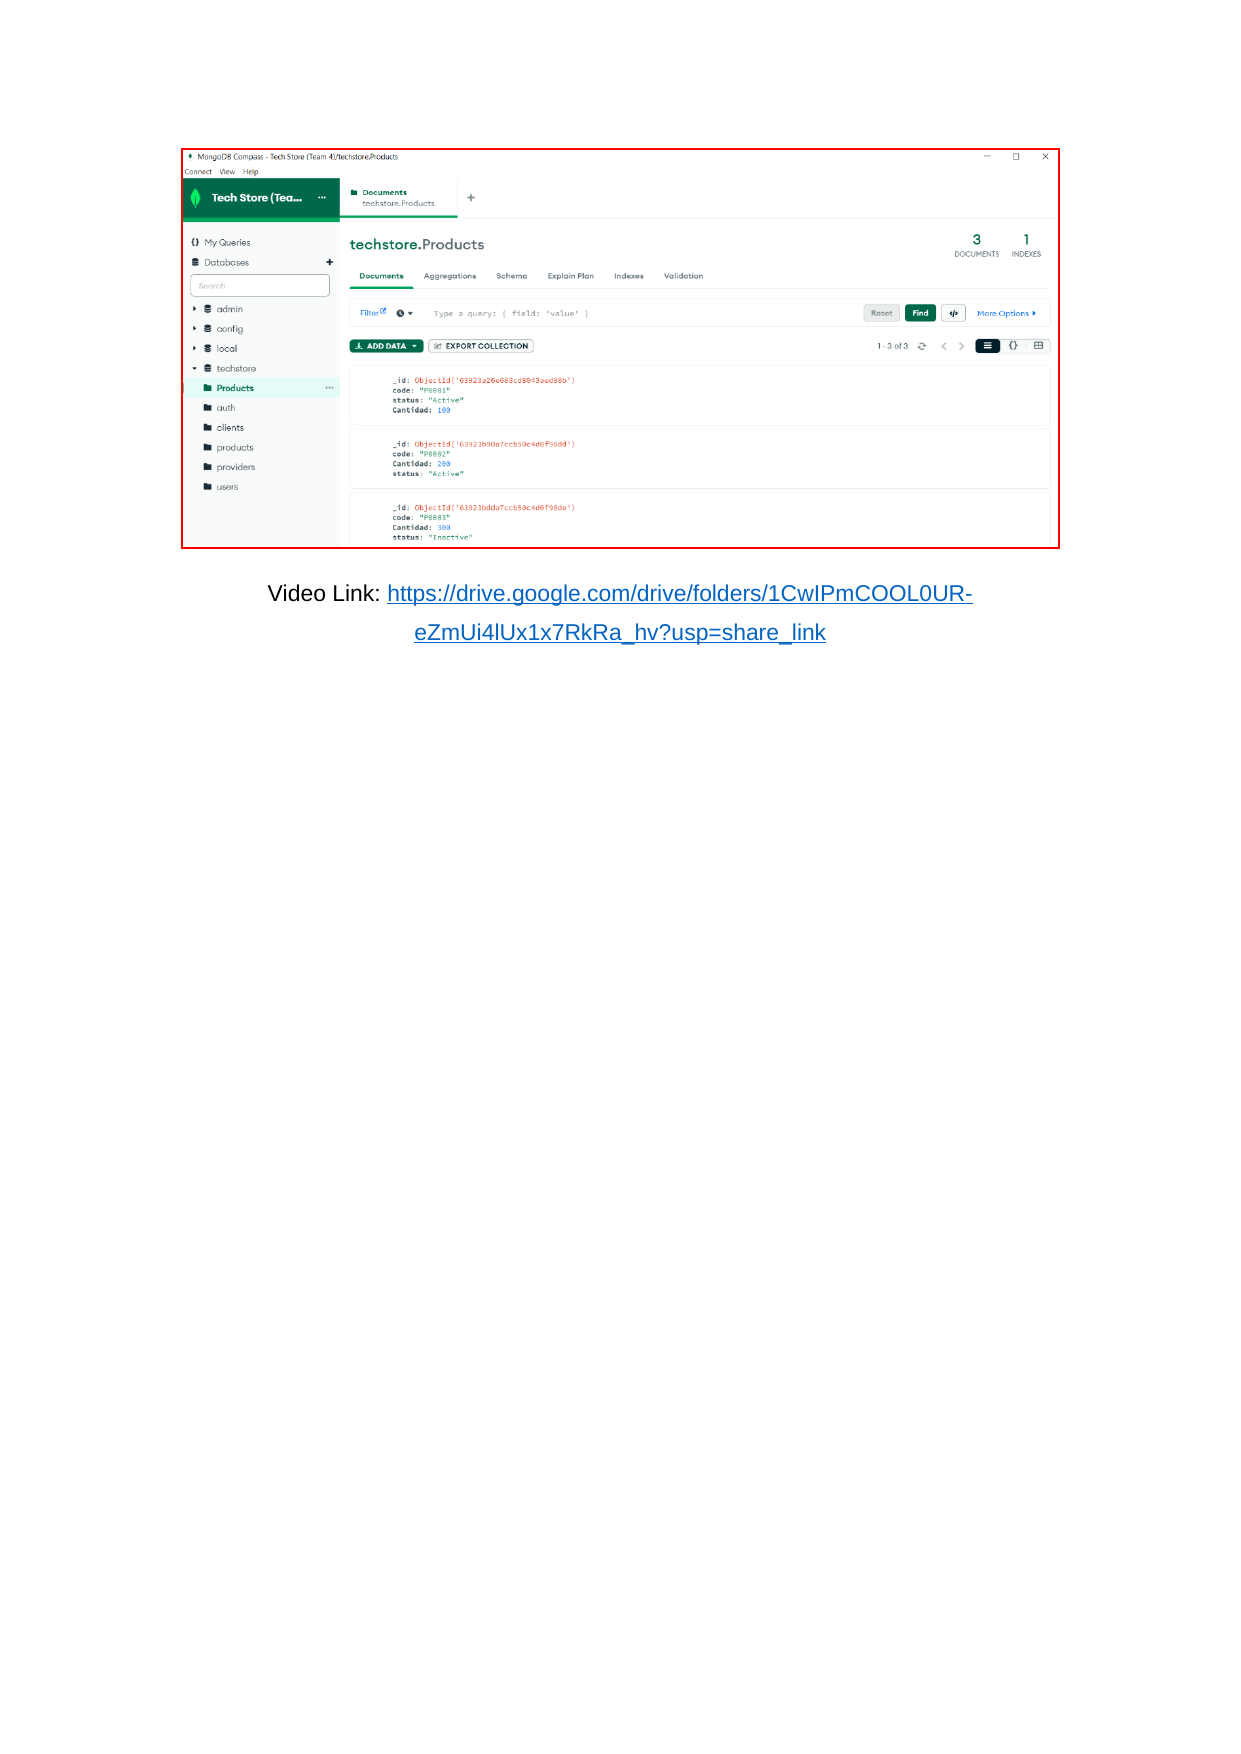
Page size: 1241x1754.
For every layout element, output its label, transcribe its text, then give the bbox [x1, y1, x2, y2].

text Video Link: https://drive.google.com/drive/folders/1CwIPmCOOL0UR-eZmUi4lUx1x7RkRa_hv?usp=share_link [177, 580, 1063, 646]
picture [183, 150, 1058, 547]
